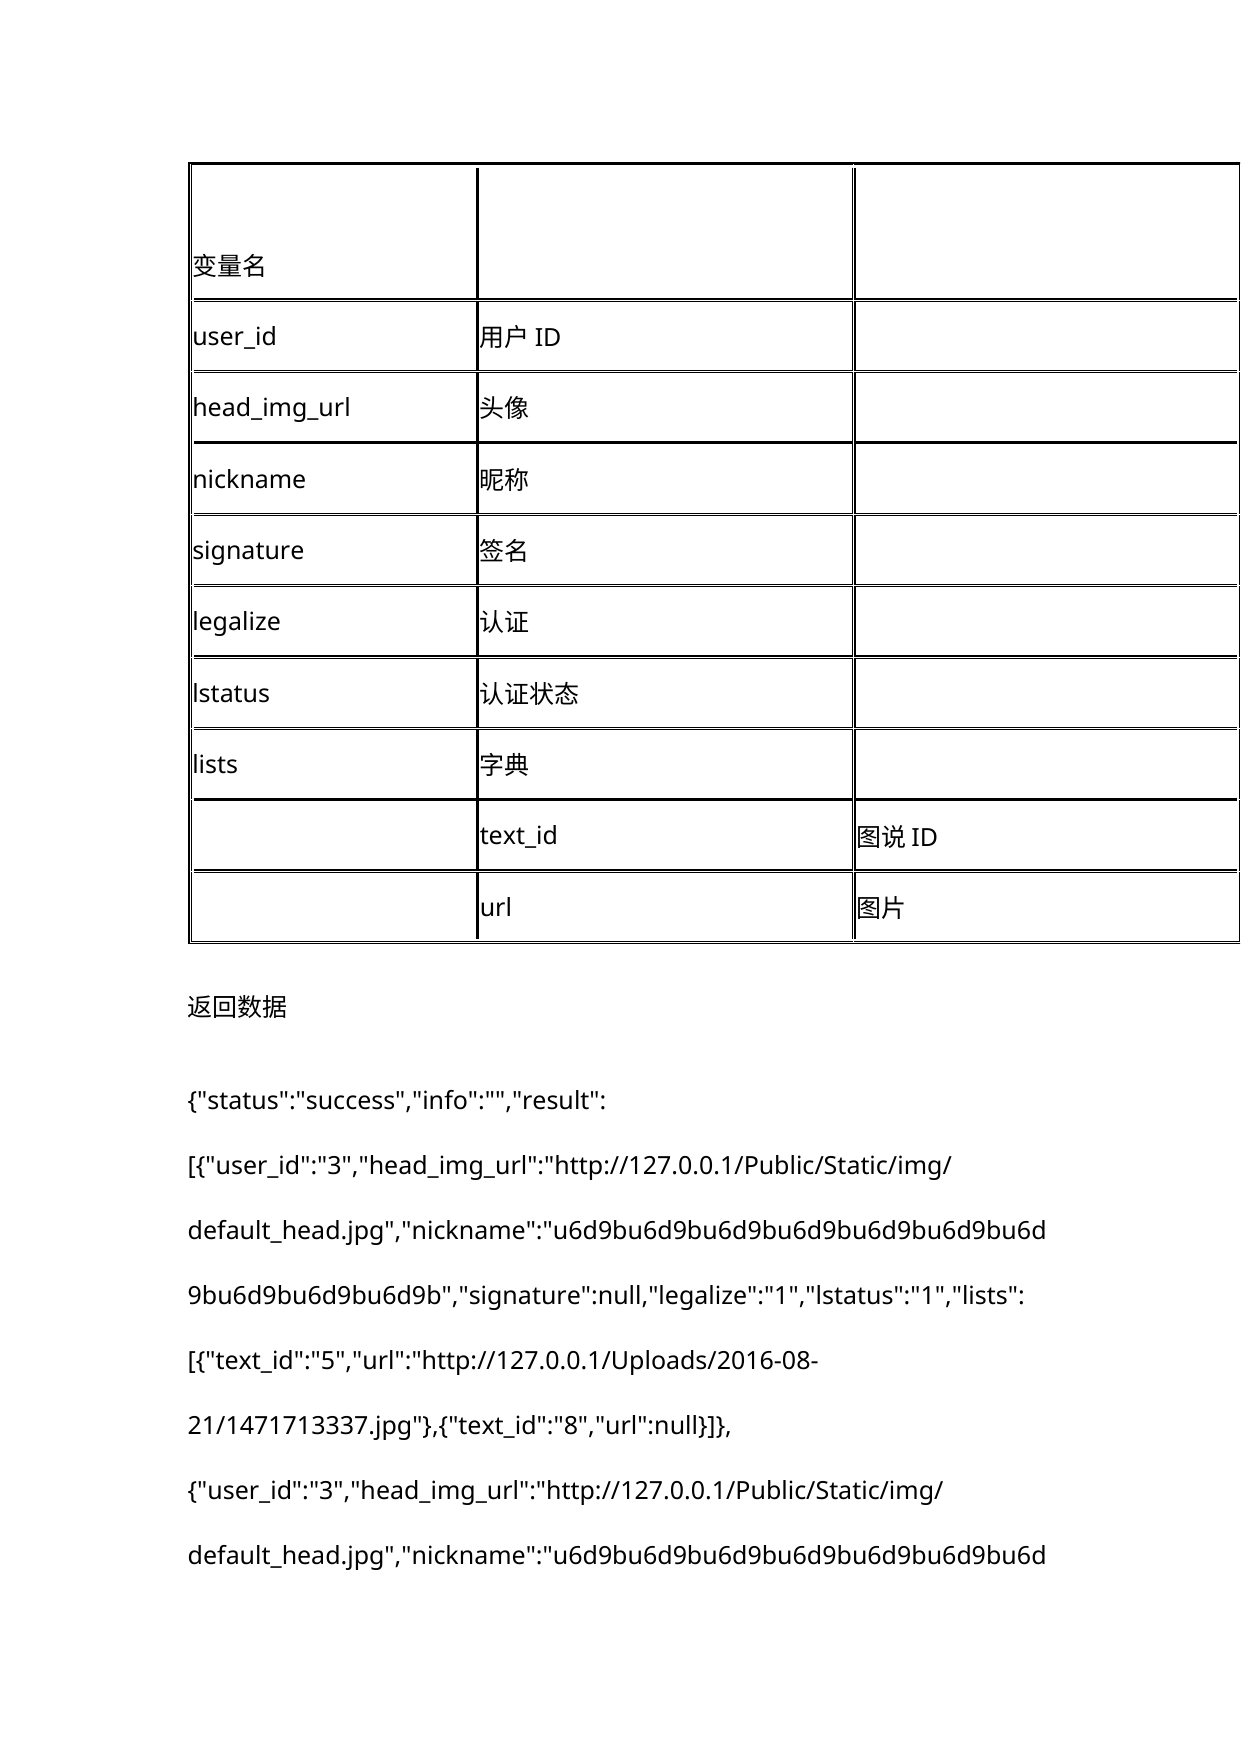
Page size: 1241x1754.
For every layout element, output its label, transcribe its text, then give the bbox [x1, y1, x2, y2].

text 返回数据 [187, 973, 1053, 1038]
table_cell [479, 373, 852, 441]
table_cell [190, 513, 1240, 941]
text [187, 1067, 1053, 1587]
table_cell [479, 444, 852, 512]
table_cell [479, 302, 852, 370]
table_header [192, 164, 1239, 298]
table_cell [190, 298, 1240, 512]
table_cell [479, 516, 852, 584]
